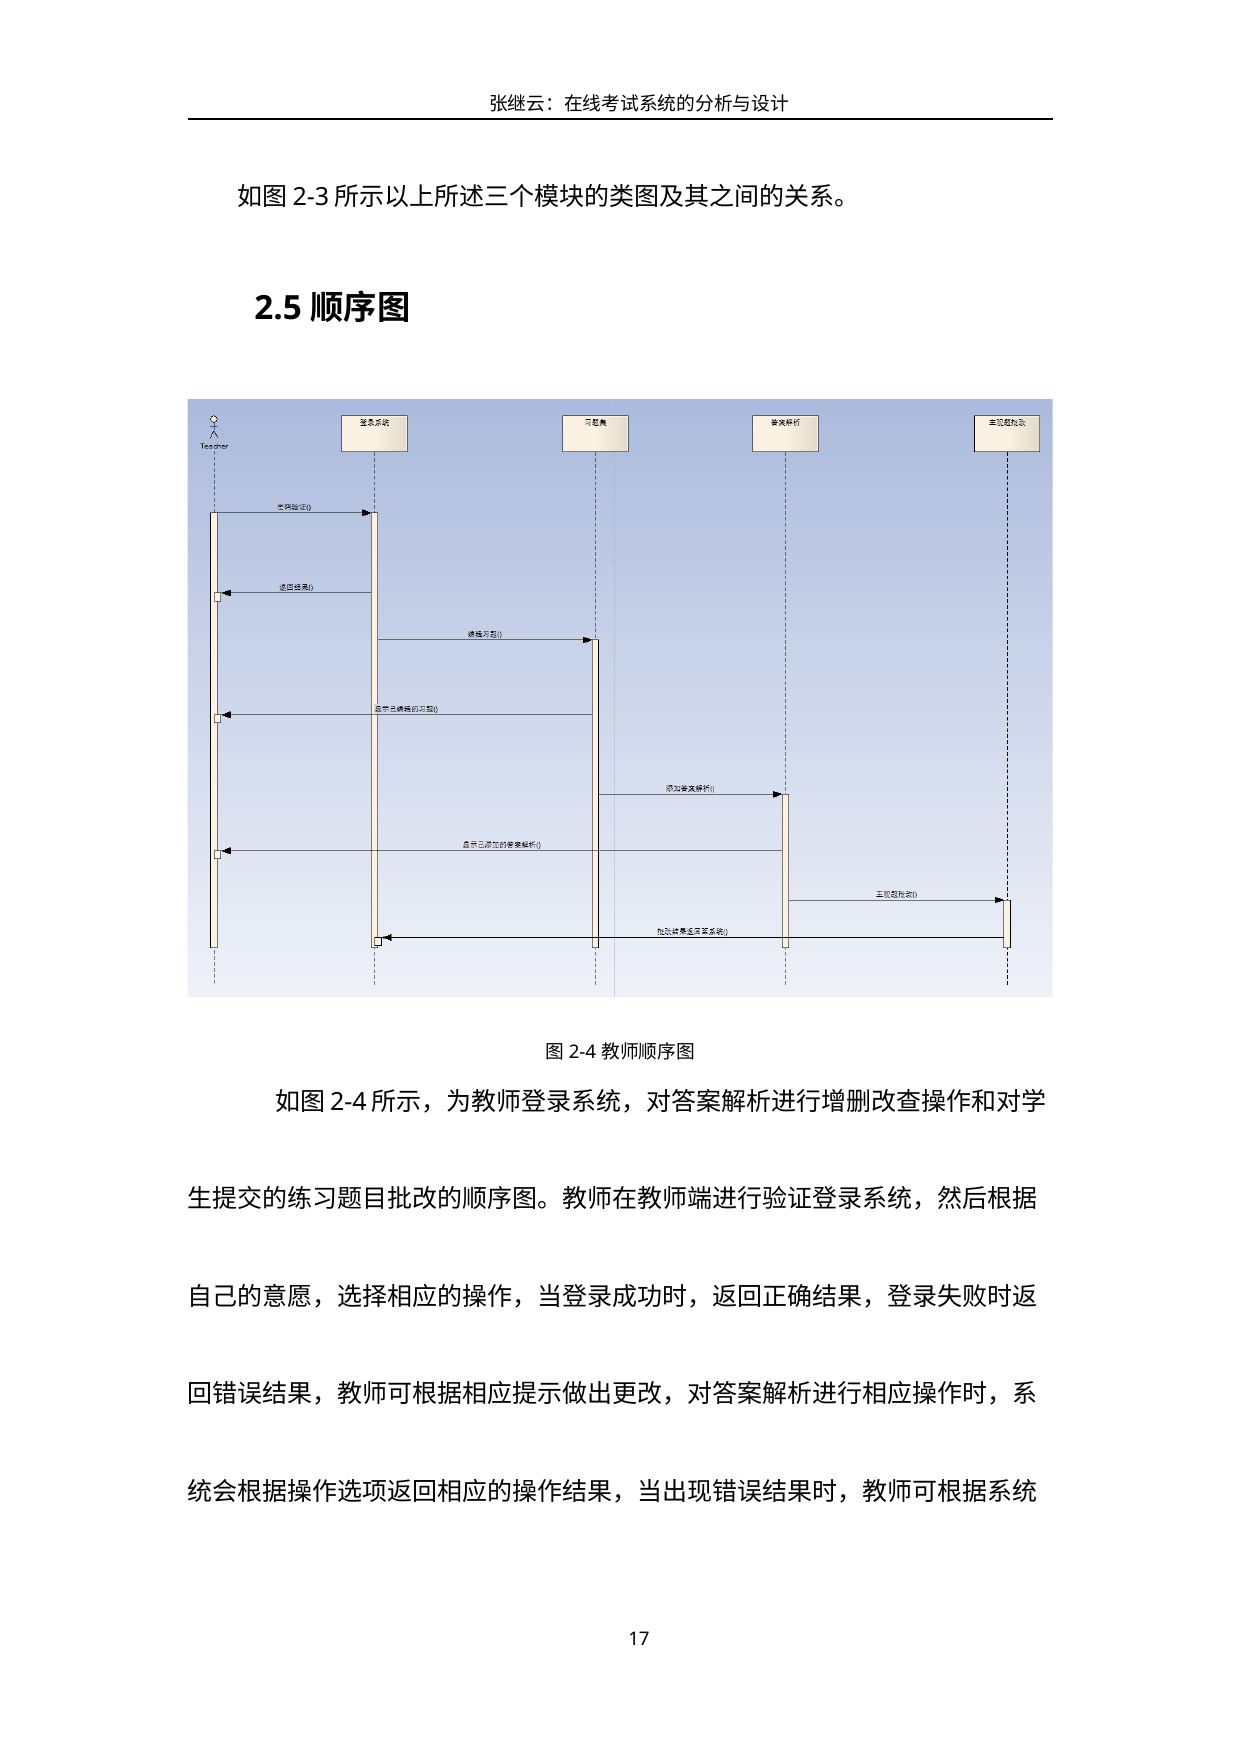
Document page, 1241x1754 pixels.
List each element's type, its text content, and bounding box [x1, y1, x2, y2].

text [187, 1067, 1053, 1522]
text 如图2-3所示以上所述三个模块的类图及其之间的关系。 [187, 162, 1053, 227]
text 图 2-4 教师顺序图 [187, 1034, 1053, 1067]
picture [187, 399, 1053, 997]
subtitle 2.5 顺序图 [187, 272, 1053, 337]
